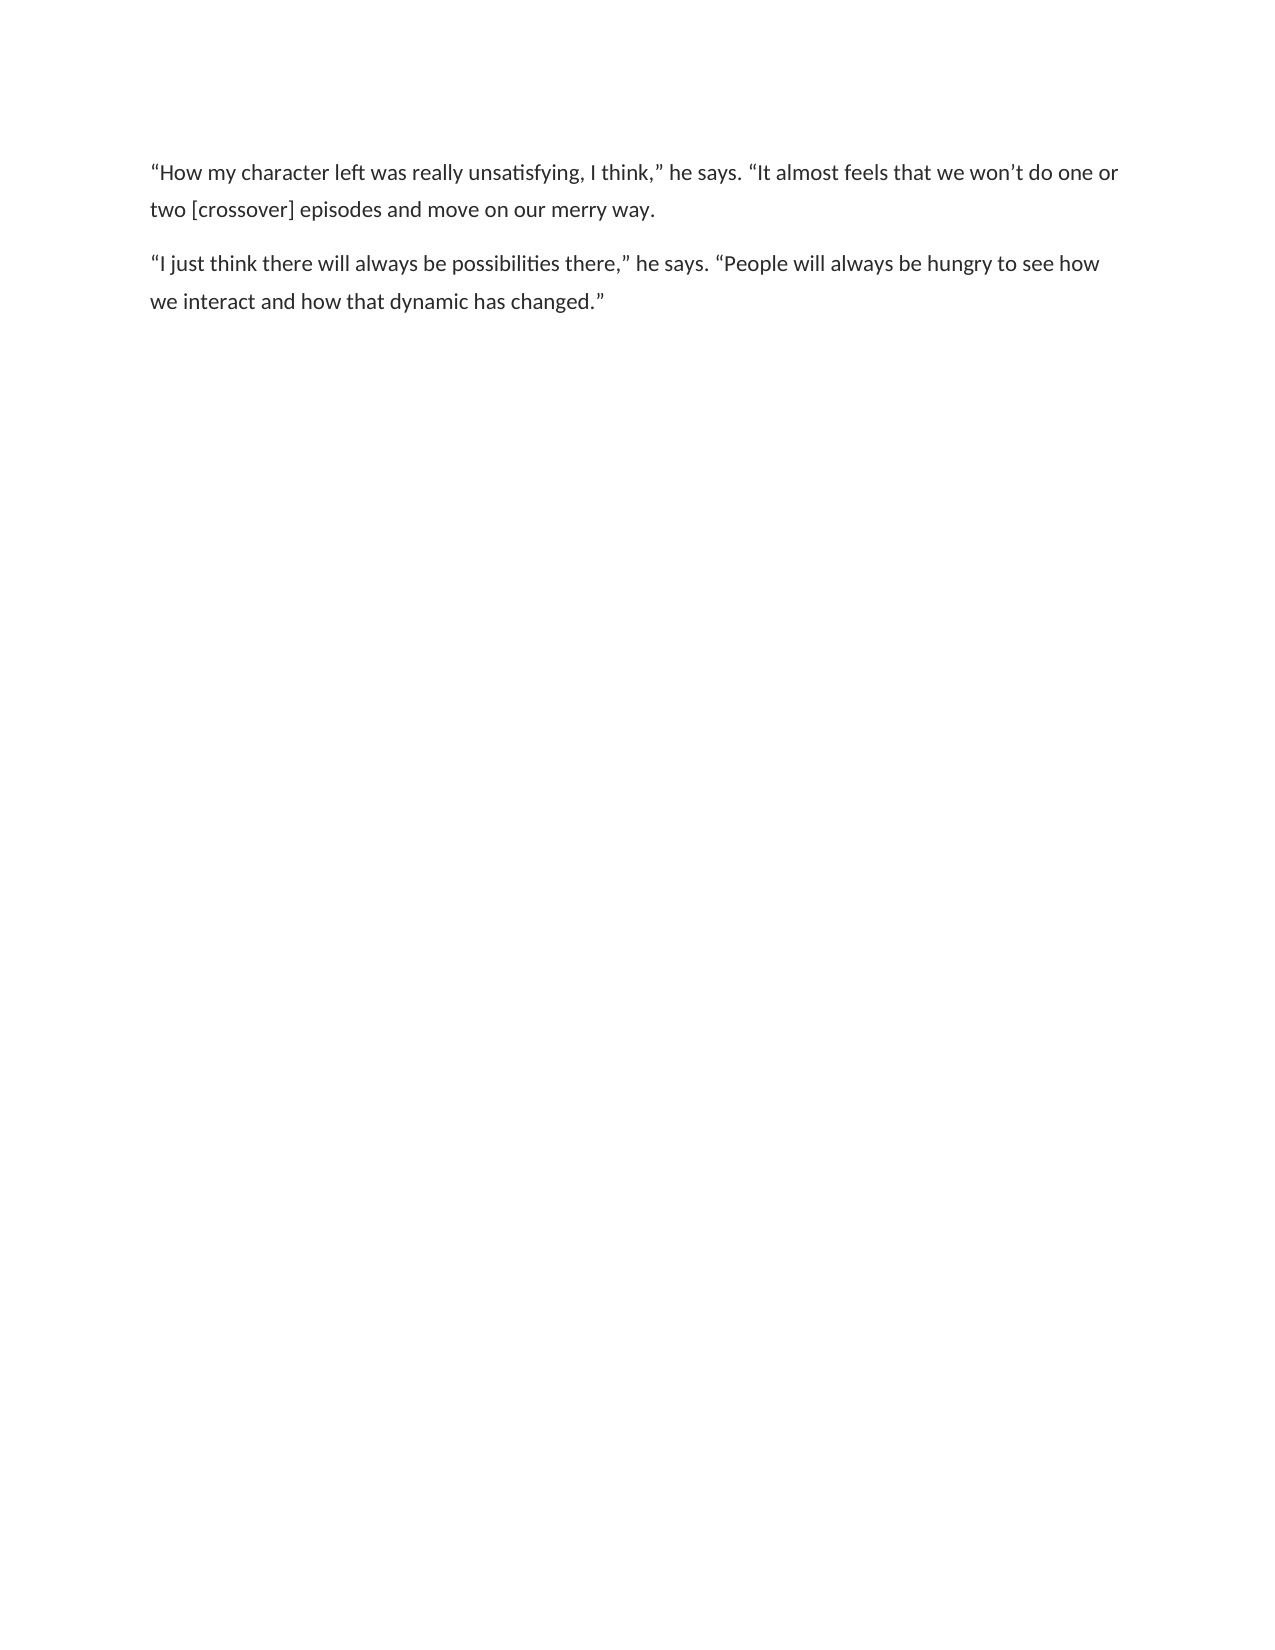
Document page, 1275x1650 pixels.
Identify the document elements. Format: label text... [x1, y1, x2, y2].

text “I just think there will always be possibilities there,” he says. “People will always be hungry to see how we interact and how that dynamic has changed.” [150, 242, 1125, 317]
text “How my character left was really unsatisfying, I think,” he says. “It almost feels that we won’t do one or two [crossover] episodes and move on our merry way. [150, 150, 1125, 225]
